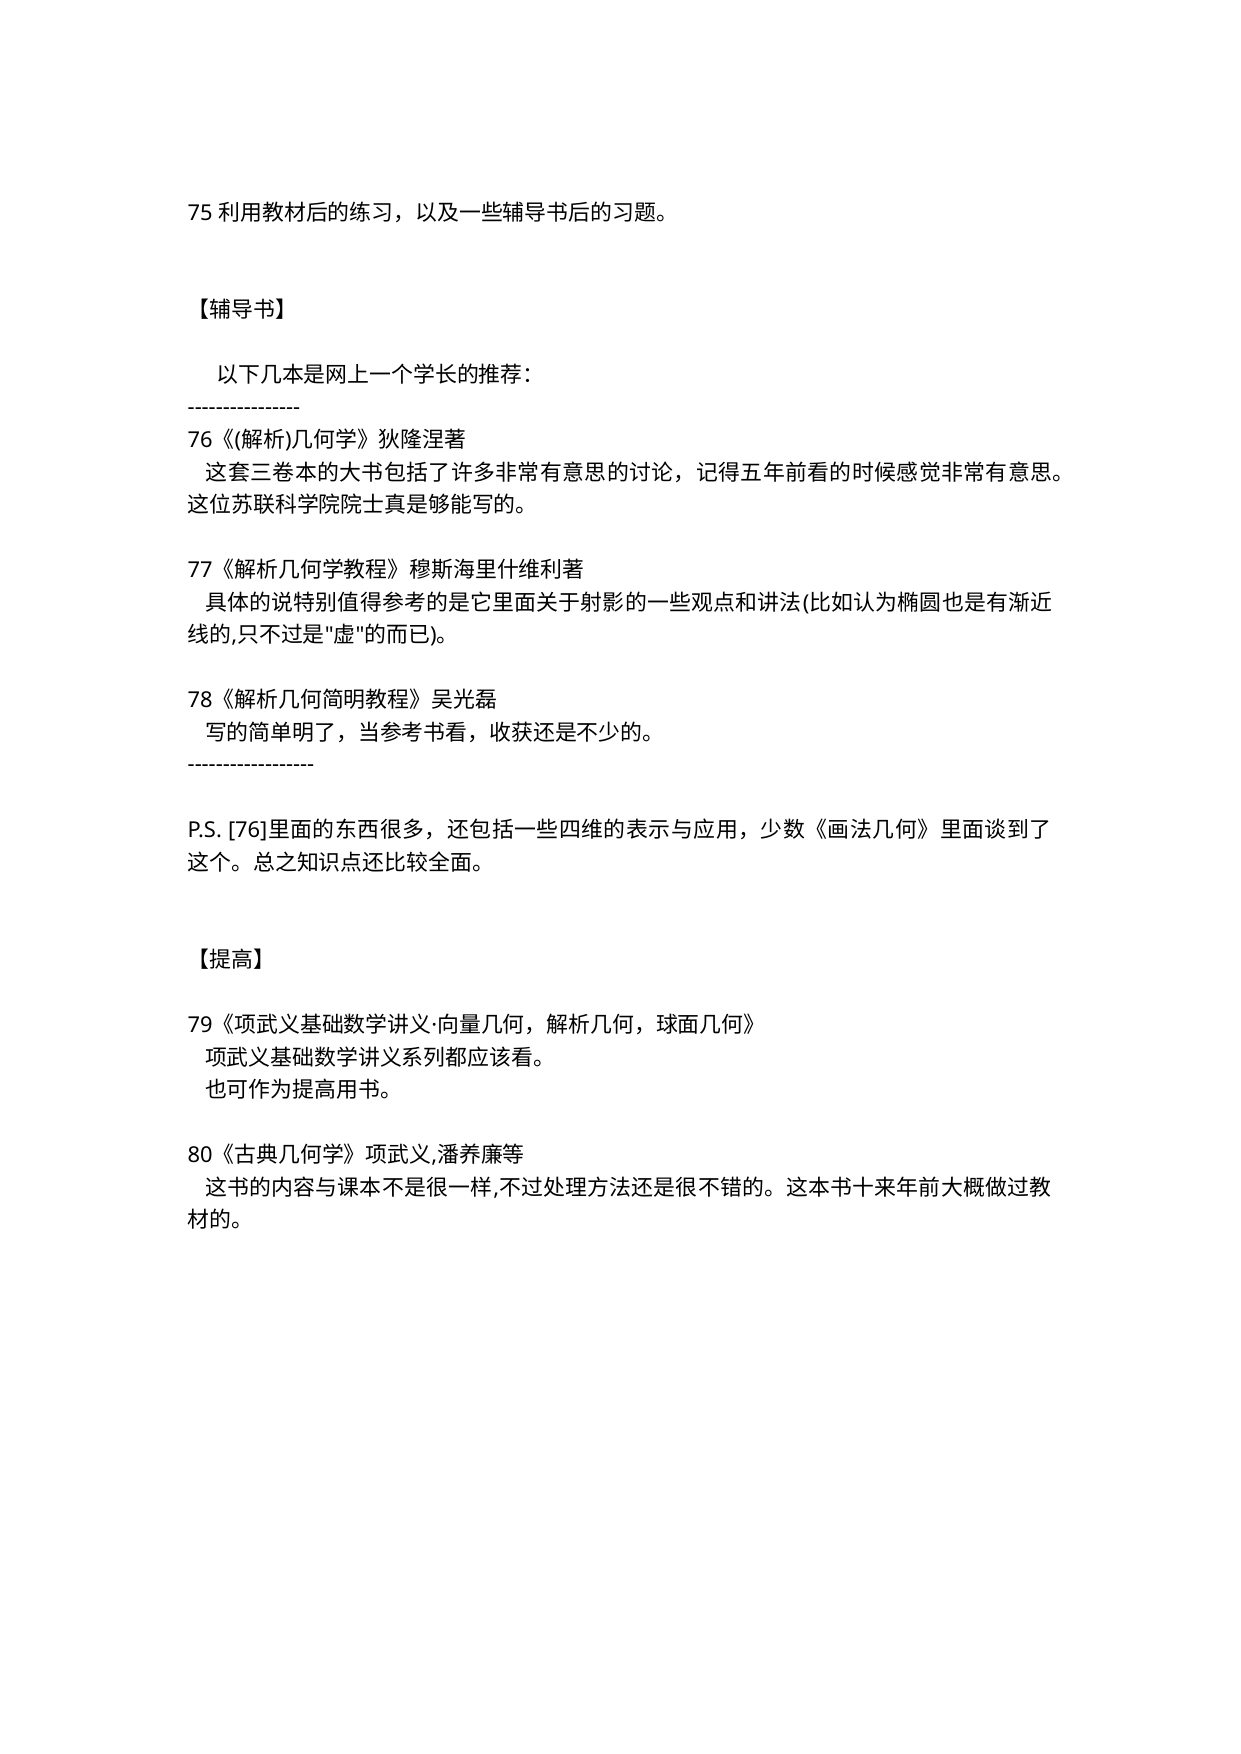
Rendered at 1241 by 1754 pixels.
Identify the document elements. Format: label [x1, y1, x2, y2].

text [187, 162, 1053, 1267]
